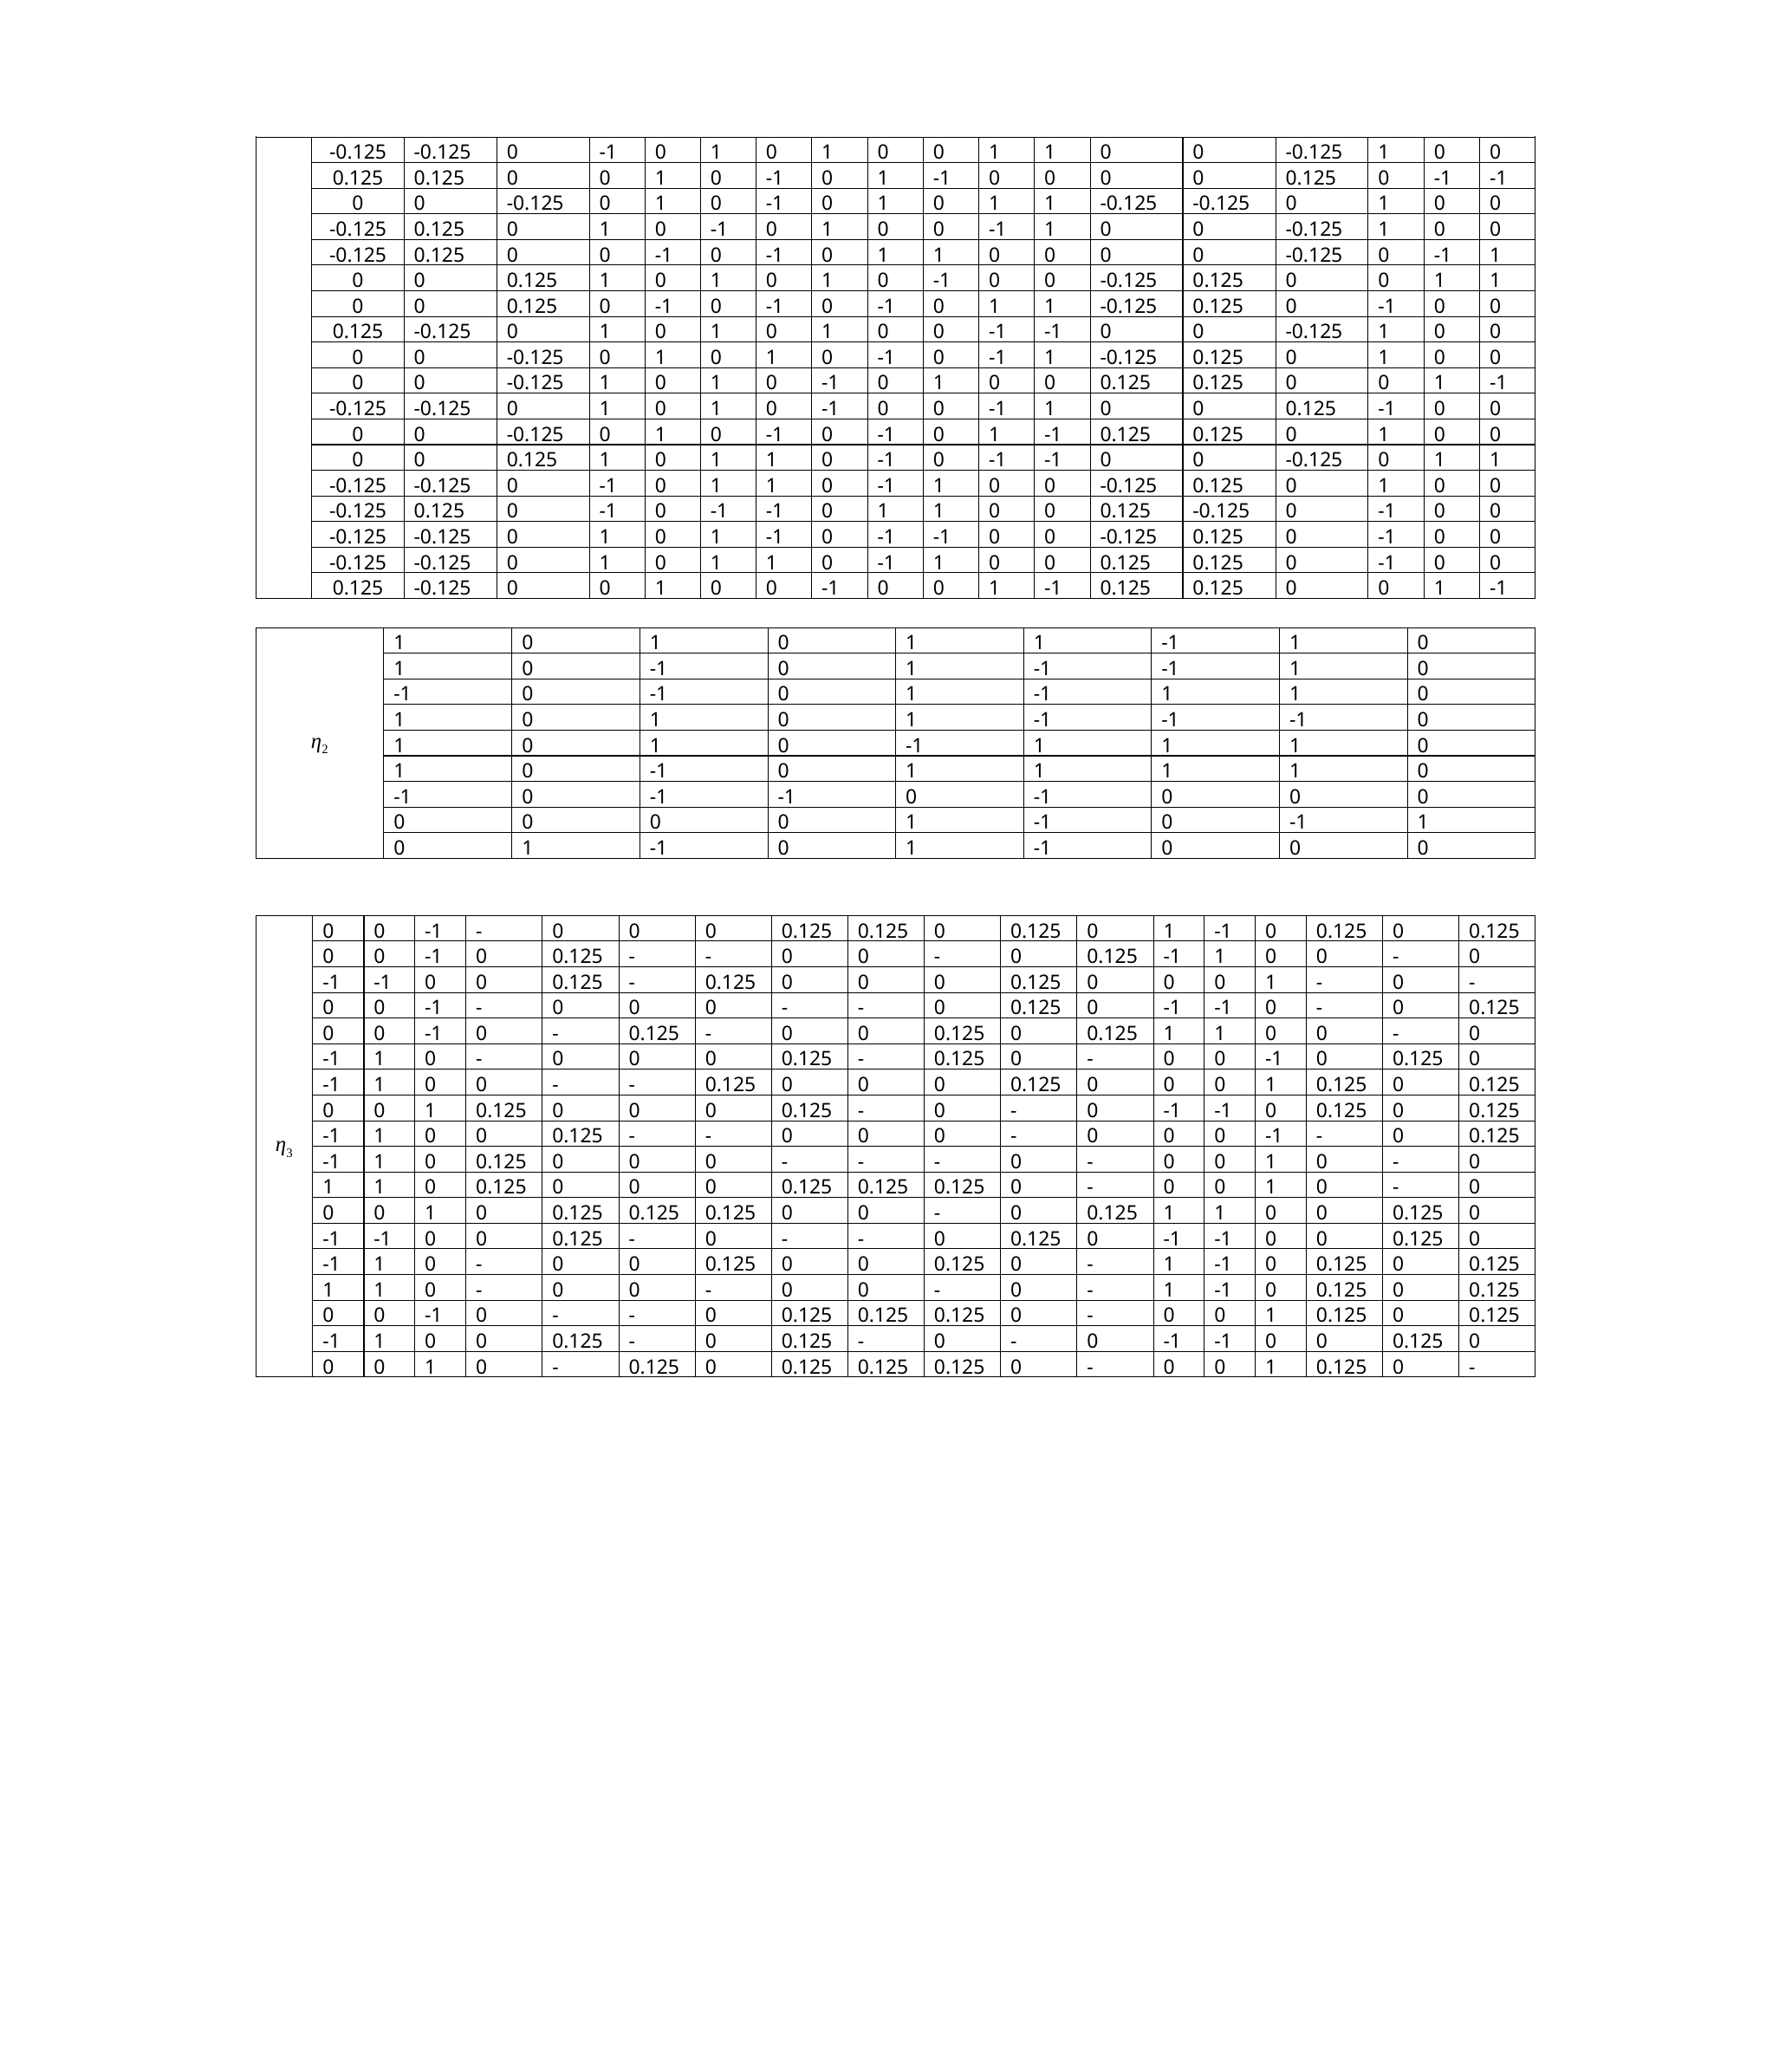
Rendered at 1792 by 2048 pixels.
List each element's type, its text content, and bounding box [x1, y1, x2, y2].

table_cell 1 [1256, 1173, 1306, 1197]
table_cell 0 [1383, 967, 1458, 991]
table_cell 0 [925, 1122, 1000, 1146]
table_cell 0 [696, 1301, 771, 1325]
table_cell 0 [1256, 1224, 1306, 1248]
table_cell 0 [1035, 522, 1090, 547]
table_cell -1 [1152, 653, 1279, 679]
table_cell 0 [405, 265, 497, 290]
table_cell 0 [868, 573, 923, 598]
table_cell -0.125 [1184, 497, 1276, 521]
table_cell 1 [1280, 757, 1407, 781]
table_header 1 [701, 138, 756, 162]
table_cell 0.125 [925, 1018, 1000, 1044]
table_cell 0 [769, 808, 895, 832]
table_cell 0 [646, 317, 700, 341]
table_cell 0 [313, 941, 363, 966]
table_cell 1 [1368, 419, 1424, 444]
table_cell 1 [1154, 1018, 1204, 1044]
table_cell 0 [365, 993, 414, 1017]
table_header 0.125 [1459, 916, 1535, 940]
table_cell 1 [756, 342, 811, 367]
table_cell -1 [313, 1249, 363, 1274]
table_cell 0 [1204, 1173, 1255, 1197]
table_cell 0 [313, 1018, 363, 1044]
table_cell 0 [415, 1070, 465, 1095]
table_cell 1 [384, 731, 511, 755]
table_cell -1 [1204, 1224, 1255, 1248]
table_cell -1 [1204, 1326, 1255, 1351]
table_cell 0 [769, 833, 895, 858]
table_cell 0 [769, 679, 895, 704]
table_cell -0.125 [1077, 1275, 1153, 1299]
table_cell 0.125 [542, 1224, 619, 1248]
table_cell 1 [868, 189, 923, 213]
table_cell 0 [848, 1070, 924, 1095]
table_cell 0 [542, 993, 619, 1017]
table_cell -1 [868, 522, 923, 547]
table_cell 0 [1459, 1326, 1535, 1351]
table_cell 0 [696, 1147, 771, 1172]
table_cell 0.125 [405, 240, 497, 264]
table_cell 1 [1152, 731, 1279, 755]
table_cell 0 [1425, 548, 1479, 572]
table_cell 0 [512, 679, 640, 704]
table_cell 0 [415, 1275, 465, 1299]
table_cell 0 [312, 445, 404, 470]
table_cell 1 [313, 1275, 363, 1299]
table_cell 0 [313, 1198, 363, 1223]
table_cell -1 [756, 419, 811, 444]
table_cell 0 [1276, 368, 1367, 393]
table_cell 0.125 [1459, 1249, 1535, 1274]
table_header 1 [812, 138, 867, 162]
table_cell -1 [640, 679, 768, 704]
table_cell -1 [924, 522, 978, 547]
table_cell 0 [365, 1301, 414, 1325]
table_cell 0.125 [925, 1173, 1000, 1197]
table_cell 0.125 [405, 163, 497, 188]
table_cell 0.125 [620, 1198, 695, 1223]
table_cell 0 [415, 1249, 465, 1274]
table_cell 0 [1154, 1301, 1204, 1325]
table_cell 0 [772, 1249, 847, 1274]
table_cell 0 [1035, 163, 1090, 188]
table_cell 0 [466, 1198, 542, 1223]
table_cell 1 [640, 705, 768, 730]
table_cell 1 [512, 833, 640, 858]
table_cell -0.125 [466, 1044, 542, 1069]
table_header 0 [868, 138, 923, 162]
table_cell 0 [1152, 782, 1279, 807]
table_cell -0.125 [925, 1275, 1000, 1299]
table_cell -0.125 [405, 317, 497, 341]
table_cell 1 [701, 548, 756, 572]
table_cell 0 [646, 445, 700, 470]
table_cell 1 [896, 808, 1023, 832]
table_cell 0.125 [1077, 1198, 1153, 1223]
table_cell 0 [512, 757, 640, 781]
table_cell -0.125 [1077, 1249, 1153, 1274]
table_cell 1 [701, 393, 756, 419]
table_cell 0 [979, 265, 1034, 290]
table_cell 0 [769, 653, 895, 679]
table_cell 0 [772, 941, 847, 966]
table_cell 0 [497, 214, 589, 239]
table_cell -1 [415, 1301, 465, 1325]
table_cell -1 [756, 522, 811, 547]
table_cell 0.125 [925, 1301, 1000, 1325]
table_cell 0 [701, 573, 756, 598]
table_cell 1 [1035, 189, 1090, 213]
table_cell -1 [1024, 782, 1151, 807]
table_cell 0 [979, 522, 1034, 547]
table_cell 0 [1383, 1301, 1458, 1325]
table_cell 0.125 [1307, 1249, 1382, 1274]
table_cell 0 [1307, 1326, 1382, 1351]
table_cell 0.125 [848, 1301, 924, 1325]
table_cell 0 [848, 967, 924, 991]
table_cell -1 [1024, 679, 1151, 704]
table_cell 0 [512, 782, 640, 807]
table_cell 0 [365, 1096, 414, 1120]
table_cell 0 [1091, 393, 1182, 419]
table_cell 0 [1256, 1018, 1306, 1044]
table_cell -0.125 [405, 471, 497, 496]
table_cell -1 [868, 419, 923, 444]
table_cell 0 [1307, 1224, 1382, 1248]
table_cell 0 [405, 445, 497, 470]
table_cell -1 [640, 653, 768, 679]
table_cell -1 [1280, 705, 1407, 730]
table_cell 0.125 [1184, 291, 1276, 315]
table_cell -0.125 [497, 342, 589, 367]
table_cell -1 [1204, 993, 1255, 1017]
table_cell 0.125 [1091, 368, 1182, 393]
table_cell 1 [590, 214, 645, 239]
table_cell 1 [896, 679, 1023, 704]
table_cell 0 [696, 1044, 771, 1069]
table_header 1 [1368, 138, 1424, 162]
table_cell -0.125 [848, 1326, 924, 1351]
table_cell 1 [868, 497, 923, 521]
table_cell 1 [1256, 1352, 1306, 1376]
table_cell 0.125 [405, 214, 497, 239]
table_cell 0.125 [497, 445, 589, 470]
table_cell 0 [1204, 1352, 1255, 1376]
table_cell 1 [365, 1275, 414, 1299]
table_cell 0 [1184, 240, 1276, 264]
table_cell -0.125 [620, 967, 695, 991]
table_cell 0 [1276, 497, 1367, 521]
table_cell -0.125 [1307, 967, 1382, 991]
table_cell 0 [1307, 941, 1382, 966]
table_cell 0 [1091, 317, 1182, 341]
table_cell 1 [701, 317, 756, 341]
table_cell -0.125 [1077, 1173, 1153, 1197]
table_cell 0 [756, 573, 811, 598]
table_header 0.125 [1001, 916, 1076, 940]
table_cell 0 [1480, 317, 1535, 341]
table_cell 0 [1425, 522, 1479, 547]
table_cell -1 [924, 265, 978, 290]
table_cell 0 [1368, 573, 1424, 598]
table_cell 1 [415, 1352, 465, 1376]
table_cell 0 [512, 808, 640, 832]
table_cell -1 [384, 679, 511, 704]
table_cell 0 [415, 1147, 465, 1172]
table_cell -1 [1024, 808, 1151, 832]
table_cell 0 [1459, 1224, 1535, 1248]
table_cell 0 [812, 240, 867, 264]
table_cell 0 [812, 445, 867, 470]
table_cell 0 [1077, 1224, 1153, 1248]
table_cell 0 [1383, 1275, 1458, 1299]
table_cell -1 [1368, 393, 1424, 419]
table_cell 0.125 [1001, 1070, 1076, 1095]
table_cell 0 [1154, 1122, 1204, 1146]
table_cell 0 [924, 342, 978, 367]
table_cell 1 [868, 163, 923, 188]
table_cell -1 [979, 317, 1034, 341]
table_cell -1 [812, 368, 867, 393]
table_cell 0 [1077, 1122, 1153, 1146]
table_cell 0 [1368, 265, 1424, 290]
table_cell -0.125 [848, 1224, 924, 1248]
table_header 0 [365, 916, 414, 940]
table_cell 0 [772, 1198, 847, 1223]
table_cell 1 [646, 573, 700, 598]
table_cell 0.125 [312, 163, 404, 188]
table_cell 0.125 [466, 1147, 542, 1172]
table_cell 0 [1091, 240, 1182, 264]
table_cell -1 [384, 782, 511, 807]
table_cell 0 [1425, 419, 1479, 444]
table_cell 0.125 [1184, 265, 1276, 290]
table_cell 0 [1001, 1275, 1076, 1299]
table_cell 1 [590, 548, 645, 572]
table_header 0 [646, 138, 700, 162]
table_cell 0 [1408, 782, 1535, 807]
table_cell 1 [1425, 445, 1479, 470]
table_cell 0.125 [848, 1173, 924, 1197]
table_header 0 [1383, 916, 1458, 940]
table_cell 0 [924, 189, 978, 213]
table_cell 1 [896, 653, 1023, 679]
table_cell -0.125 [312, 393, 404, 419]
table_cell 0.125 [772, 1173, 847, 1197]
table_cell 0 [1256, 993, 1306, 1017]
table_cell -0.125 [1077, 1352, 1153, 1376]
table_cell 1 [701, 368, 756, 393]
table_cell 0 [497, 522, 589, 547]
table_cell -1 [979, 393, 1034, 419]
table_header 0 [1077, 916, 1153, 940]
table_cell 0 [497, 317, 589, 341]
table_cell -0.125 [620, 1070, 695, 1095]
table_cell 0 [848, 1249, 924, 1274]
table_cell 1 [384, 705, 511, 730]
table_cell 1 [590, 265, 645, 290]
table_cell 0 [696, 1326, 771, 1351]
table_cell -0.125 [620, 1224, 695, 1248]
table_cell 0 [1480, 471, 1535, 496]
table_cell 0 [415, 1224, 465, 1248]
table_cell 0 [620, 1173, 695, 1197]
table_cell 0 [1035, 497, 1090, 521]
table_cell 0 [848, 1275, 924, 1299]
table_cell 0 [1408, 705, 1535, 730]
table_cell 0 [1184, 445, 1276, 470]
table_cell 0 [812, 548, 867, 572]
table_cell -0.125 [1383, 1147, 1458, 1172]
table_cell 0 [924, 419, 978, 444]
table_cell -0.125 [1459, 967, 1535, 991]
table_cell 0 [1184, 317, 1276, 341]
table_cell 0 [979, 368, 1034, 393]
table_cell 0 [868, 265, 923, 290]
table_cell 1 [1368, 317, 1424, 341]
table_cell 0 [1256, 1249, 1306, 1274]
table_cell 1 [701, 522, 756, 547]
table_cell 1 [1480, 445, 1535, 470]
table_cell -1 [1024, 653, 1151, 679]
table_cell 0 [756, 214, 811, 239]
table_cell 0 [1408, 653, 1535, 679]
table_cell 0 [868, 393, 923, 419]
table_header -0.125 [312, 138, 404, 162]
table_cell 0 [1480, 291, 1535, 315]
table_cell 0 [466, 941, 542, 966]
table_cell 1 [1425, 265, 1479, 290]
table_cell 0 [542, 1044, 619, 1069]
table_cell 0 [1001, 1301, 1076, 1325]
table_cell 0 [1459, 1173, 1535, 1197]
table_cell 1 [384, 653, 511, 679]
table_cell -0.125 [1276, 445, 1367, 470]
table_cell -0.125 [466, 1275, 542, 1299]
table_cell 0 [1459, 1147, 1535, 1172]
table_cell 0.125 [1077, 1018, 1153, 1044]
table_cell 0.125 [925, 1044, 1000, 1069]
table_cell -0.125 [497, 419, 589, 444]
table_cell 1 [1368, 189, 1424, 213]
table_cell 1 [590, 368, 645, 393]
table_cell -0.125 [312, 240, 404, 264]
table_cell 0 [868, 368, 923, 393]
table_header 1 [1154, 916, 1204, 940]
table_cell 0 [497, 240, 589, 264]
table_cell -0.125 [620, 1122, 695, 1146]
table_cell 0 [1091, 163, 1182, 188]
table_cell 1 [756, 445, 811, 470]
table_cell 0 [542, 1249, 619, 1274]
table_cell -0.125 [542, 1018, 619, 1044]
table_cell 0 [1383, 1352, 1458, 1376]
table_cell 0 [1459, 1198, 1535, 1223]
table_cell -1 [640, 833, 768, 858]
table_cell 1 [1154, 1249, 1204, 1274]
table_cell 0 [1459, 1044, 1535, 1069]
table_cell 0.125 [696, 1249, 771, 1274]
table_cell -0.125 [620, 941, 695, 966]
table_cell -0.125 [542, 1070, 619, 1095]
table_cell 1 [924, 548, 978, 572]
table_cell 0.125 [1383, 1198, 1458, 1223]
table_cell 0 [1001, 1044, 1076, 1069]
table_cell 1 [313, 1173, 363, 1197]
table_cell -1 [701, 214, 756, 239]
table_header 1 [384, 628, 511, 653]
table_cell 0 [466, 967, 542, 991]
table_cell -1 [701, 497, 756, 521]
table_cell 0 [405, 189, 497, 213]
table_cell 1 [590, 445, 645, 470]
table_cell 0 [1368, 163, 1424, 188]
table_cell -1 [979, 342, 1034, 367]
table_cell -1 [365, 967, 414, 991]
table_cell 0.125 [925, 1352, 1000, 1376]
table_cell 0 [1480, 419, 1535, 444]
table_cell 0 [313, 1096, 363, 1120]
table_cell 0 [1408, 679, 1535, 704]
table_cell 0 [1256, 1326, 1306, 1351]
table_cell -1 [1204, 1096, 1255, 1120]
table_cell 0 [312, 419, 404, 444]
table_header 0 [1425, 138, 1479, 162]
table_cell -0.125 [1091, 291, 1182, 315]
table_cell 0 [384, 808, 511, 832]
table_cell 1 [1408, 808, 1535, 832]
table_cell 0 [590, 163, 645, 188]
table_cell -0.125 [1001, 1096, 1076, 1120]
table_cell 0 [1035, 548, 1090, 572]
table_cell 0 [1256, 1275, 1306, 1299]
table_cell 0 [925, 1070, 1000, 1095]
table_cell -0.125 [312, 497, 404, 521]
table_cell 0 [1001, 1147, 1076, 1172]
table_header 0.125 [848, 916, 924, 940]
table_cell 0 [701, 163, 756, 188]
table_cell -0.125 [1077, 1044, 1153, 1069]
table_cell 1 [1035, 291, 1090, 315]
table_cell 0 [1480, 497, 1535, 521]
table_cell -0.125 [696, 941, 771, 966]
table_cell -0.125 [1383, 1018, 1458, 1044]
table_cell -1 [756, 291, 811, 315]
table_cell 0 [772, 1122, 847, 1146]
table_cell 1 [896, 705, 1023, 730]
table_cell 1 [896, 833, 1023, 858]
table_cell 1 [1154, 1275, 1204, 1299]
table_cell 0 [1408, 757, 1535, 781]
table_cell 0 [646, 522, 700, 547]
table_cell -1 [1425, 240, 1479, 264]
table_cell 0 [848, 1122, 924, 1146]
table_cell 0 [1368, 368, 1424, 393]
table_header 0 [1184, 138, 1276, 162]
table_cell -1 [812, 393, 867, 419]
table_cell 0 [772, 1070, 847, 1095]
table_cell 0.125 [542, 1122, 619, 1146]
table_cell 0 [1077, 1070, 1153, 1095]
table_cell 0 [1077, 1096, 1153, 1120]
table_cell 0 [405, 419, 497, 444]
table_cell 0 [313, 1301, 363, 1325]
table_header 0.125 [1307, 916, 1382, 940]
table_cell -1 [415, 941, 465, 966]
table_cell 0 [512, 653, 640, 679]
table_cell 0 [1425, 214, 1479, 239]
table_cell -1 [1280, 808, 1407, 832]
table_cell -1 [1368, 497, 1424, 521]
table_cell -1 [640, 757, 768, 781]
table_cell -1 [1035, 419, 1090, 444]
table_cell 0.125 [1091, 548, 1182, 572]
table_cell -1 [1154, 1096, 1204, 1120]
table_cell -1 [1035, 445, 1090, 470]
table_cell 0 [1001, 1249, 1076, 1274]
table_cell -1 [1368, 548, 1424, 572]
table_cell -1 [756, 497, 811, 521]
table_cell 0 [1480, 522, 1535, 547]
table_cell 0 [405, 342, 497, 367]
table_cell 1 [646, 342, 700, 367]
table_cell 0 [1408, 731, 1535, 755]
table_cell -1 [365, 1224, 414, 1248]
table_cell 0 [497, 573, 589, 598]
table_cell 0.125 [620, 1018, 695, 1044]
table_cell 1 [979, 189, 1034, 213]
table_cell 0 [466, 1122, 542, 1146]
table_cell 0 [696, 1173, 771, 1197]
table_cell 0 [1480, 393, 1535, 419]
table_cell -1 [868, 548, 923, 572]
table_cell -1 [1425, 163, 1479, 188]
table_cell 0 [312, 342, 404, 367]
table_cell -1 [313, 1122, 363, 1146]
table_cell 0 [1001, 1352, 1076, 1376]
table_cell 0 [1001, 1198, 1076, 1223]
table_cell 0 [312, 265, 404, 290]
table_cell 1 [924, 471, 978, 496]
table_header 0 [542, 916, 619, 940]
table_cell 0 [924, 445, 978, 470]
table_cell 0 [925, 1224, 1000, 1248]
table_cell -0.125 [1091, 522, 1182, 547]
table_cell 0 [1035, 471, 1090, 496]
table_cell 0.125 [1459, 1275, 1535, 1299]
table_cell -0.125 [542, 1301, 619, 1325]
table_cell 0 [497, 471, 589, 496]
table_cell -0.125 [1091, 265, 1182, 290]
table_cell -0.125 [1091, 471, 1182, 496]
table_cell 0 [646, 393, 700, 419]
table_cell -0.125 [925, 1198, 1000, 1223]
table_cell 0.125 [542, 967, 619, 991]
table_cell -0.125 [1091, 342, 1182, 367]
table_cell -0.125 [497, 368, 589, 393]
table_cell 0.125 [772, 1096, 847, 1120]
table_cell 0 [772, 967, 847, 991]
table_cell -0.125 [1001, 1326, 1076, 1351]
table_cell 1 [1425, 368, 1479, 393]
table_cell 0.125 [1459, 993, 1535, 1017]
table_cell 0 [1307, 1018, 1382, 1044]
table_cell 1 [1035, 342, 1090, 367]
table_cell 1 [646, 163, 700, 188]
table_header 0 [1480, 138, 1535, 162]
table_cell 1 [1152, 679, 1279, 704]
table_cell 1 [1256, 1301, 1306, 1325]
table_cell 0 [848, 941, 924, 966]
table_cell -1 [1368, 522, 1424, 547]
table_cell 0.125 [1001, 1224, 1076, 1248]
table_cell 0 [924, 393, 978, 419]
table_cell 0 [812, 189, 867, 213]
table_cell -0.125 [405, 393, 497, 419]
table_cell 0 [1001, 1018, 1076, 1044]
table_cell 0 [701, 342, 756, 367]
table_cell -1 [313, 1070, 363, 1095]
table_cell -0.125 [696, 1275, 771, 1299]
table_cell 0.125 [497, 291, 589, 315]
table_header 0 [769, 628, 895, 653]
table_cell 0 [1154, 1352, 1204, 1376]
table_cell -0.125 [1077, 1147, 1153, 1172]
table_cell 1 [979, 419, 1034, 444]
table_header -1 [590, 138, 645, 162]
table_cell 0 [701, 419, 756, 444]
table_cell 0 [1383, 1070, 1458, 1095]
table_cell -0.125 [542, 1352, 619, 1376]
table_cell 0 [466, 1301, 542, 1325]
table_cell 0 [868, 214, 923, 239]
table_cell 0 [1204, 1301, 1255, 1325]
table_cell 1 [1368, 342, 1424, 367]
table_cell 1 [415, 1198, 465, 1223]
table_cell 1 [701, 445, 756, 470]
table_cell 1 [1256, 1147, 1306, 1172]
table_cell 0 [620, 1044, 695, 1069]
table_cell -0.125 [497, 189, 589, 213]
table_cell 0 [812, 419, 867, 444]
table_cell 0 [756, 265, 811, 290]
table_header 0 [1408, 628, 1535, 653]
table_header 0 [313, 916, 363, 940]
table_cell -1 [1204, 1275, 1255, 1299]
table_cell 0 [1307, 1173, 1382, 1197]
table_cell 0 [620, 993, 695, 1017]
table_cell 0 [1276, 419, 1367, 444]
table_cell 1 [868, 240, 923, 264]
table_cell 0 [497, 548, 589, 572]
table_cell 0 [497, 393, 589, 419]
table_cell 0 [1425, 497, 1479, 521]
table_cell 1 [365, 1249, 414, 1274]
table_cell -0.125 [1276, 214, 1367, 239]
table_cell 1 [365, 1147, 414, 1172]
table_cell 0 [1077, 967, 1153, 991]
table_cell -0.125 [1077, 1301, 1153, 1325]
table_cell 0.125 [1383, 1326, 1458, 1351]
table_cell 0 [812, 522, 867, 547]
table_cell 1 [924, 240, 978, 264]
table_cell -1 [756, 189, 811, 213]
table_cell 0 [868, 317, 923, 341]
table_cell -1 [1024, 833, 1151, 858]
table_cell 1 [812, 265, 867, 290]
table_cell 0 [701, 240, 756, 264]
table_cell 0.125 [1383, 1224, 1458, 1248]
table_cell 0.125 [1184, 419, 1276, 444]
table_cell -1 [646, 291, 700, 315]
table_header 1 [1024, 628, 1151, 653]
table_cell -1 [769, 782, 895, 807]
table_cell 0 [1425, 317, 1479, 341]
table_cell 1 [1425, 573, 1479, 598]
table_cell 0 [365, 1198, 414, 1223]
table_cell 1 [646, 189, 700, 213]
table_cell -1 [1480, 573, 1535, 598]
table_cell -1 [640, 782, 768, 807]
table_cell 0 [769, 731, 895, 755]
table_cell 0 [1276, 573, 1367, 598]
table_header -1 [1204, 916, 1255, 940]
table_cell 0 [312, 291, 404, 315]
table_cell -1 [415, 993, 465, 1017]
table_cell -0.125 [696, 1122, 771, 1146]
table_cell 0.125 [925, 1249, 1000, 1274]
table_cell 0 [772, 1275, 847, 1299]
table_cell 0 [466, 1018, 542, 1044]
table_cell -1 [1256, 1122, 1306, 1146]
table_cell -0.125 [620, 1326, 695, 1351]
table_cell -1 [313, 1224, 363, 1248]
table_cell -0.125 [848, 1096, 924, 1120]
table_cell -0.125 [848, 1147, 924, 1172]
table_cell -1 [812, 573, 867, 598]
table_cell 0 [646, 548, 700, 572]
table_cell -0.125 [1184, 189, 1276, 213]
table_cell 0.125 [542, 941, 619, 966]
table_cell 0 [756, 368, 811, 393]
table_cell 0 [925, 1096, 1000, 1120]
table_cell 0 [1204, 1044, 1255, 1069]
table_cell 1 [1204, 1018, 1255, 1044]
table_cell -1 [756, 163, 811, 188]
table_cell 0 [1459, 1018, 1535, 1044]
table_cell 0.125 [1184, 368, 1276, 393]
table_cell 0.125 [1459, 1070, 1535, 1095]
table_cell 0 [512, 705, 640, 730]
table_cell 0 [1184, 393, 1276, 419]
table_cell 0 [1152, 808, 1279, 832]
table_cell 1 [1480, 240, 1535, 264]
table_cell 0 [1276, 189, 1367, 213]
table_cell 1 [812, 214, 867, 239]
table_cell 1 [1204, 1198, 1255, 1223]
table_cell 0 [1184, 163, 1276, 188]
table_cell 0 [1425, 189, 1479, 213]
table_header 0 [756, 138, 811, 162]
table_cell 0 [1204, 967, 1255, 991]
table_cell 0 [590, 189, 645, 213]
table_cell 0.125 [620, 1352, 695, 1376]
table_cell -0.125 [696, 1018, 771, 1044]
table_cell -1 [1152, 705, 1279, 730]
table_cell 1 [1024, 731, 1151, 755]
table_cell 1 [365, 1122, 414, 1146]
table_cell -0.125 [925, 1147, 1000, 1172]
table_cell 0 [466, 1352, 542, 1376]
table_cell 0.125 [497, 265, 589, 290]
table_cell 1 [756, 471, 811, 496]
table_cell 0 [365, 941, 414, 966]
table_cell 1 [924, 497, 978, 521]
table_cell 0 [1425, 471, 1479, 496]
table_cell 0.125 [405, 497, 497, 521]
table_cell 0 [312, 189, 404, 213]
table_cell 0.125 [772, 1044, 847, 1069]
table_cell -1 [979, 445, 1034, 470]
table_cell 0.125 [1307, 1275, 1382, 1299]
table_cell 0 [1184, 214, 1276, 239]
table_cell 0 [384, 833, 511, 858]
table_cell 0 [756, 393, 811, 419]
table_cell 0 [646, 471, 700, 496]
table_cell 0 [590, 240, 645, 264]
table_cell 0.125 [772, 1301, 847, 1325]
table_cell -1 [756, 240, 811, 264]
table_cell -1 [1204, 1249, 1255, 1274]
table_cell 0 [1256, 1096, 1306, 1120]
table_cell 0 [924, 214, 978, 239]
table_cell 0 [1425, 291, 1479, 315]
table_header -0.125 [1276, 138, 1367, 162]
table_cell 1 [1280, 653, 1407, 679]
table_cell -0.125 [312, 214, 404, 239]
table_cell -0.125 [405, 573, 497, 598]
table_cell 0.125 [1459, 1096, 1535, 1120]
table_header -0.125 [405, 138, 497, 162]
table_cell 0 [925, 993, 1000, 1017]
table_cell 1 [640, 731, 768, 755]
table_cell 1 [756, 548, 811, 572]
table_cell -1 [1035, 317, 1090, 341]
table_cell -0.125 [925, 941, 1000, 966]
table_cell 0 [620, 1147, 695, 1172]
table_cell 0 [415, 1044, 465, 1069]
table_cell -1 [868, 342, 923, 367]
table_cell 0 [1276, 342, 1367, 367]
table_cell 0 [696, 1096, 771, 1120]
table_cell 0 [848, 1018, 924, 1044]
table_cell 0 [365, 1352, 414, 1376]
table_cell 0.125 [1276, 163, 1367, 188]
table_cell -1 [1035, 573, 1090, 598]
table_cell 0.125 [1307, 1352, 1382, 1376]
table_cell 0 [1204, 1147, 1255, 1172]
table_cell 0 [1276, 471, 1367, 496]
table_cell 0.125 [1307, 1301, 1382, 1325]
table_cell -0.125 [405, 522, 497, 547]
table_header 0.125 [772, 916, 847, 940]
table_cell 0 [1383, 1249, 1458, 1274]
table_cell 0 [1276, 548, 1367, 572]
table_cell 0.125 [696, 1070, 771, 1095]
table_cell 0 [1307, 1198, 1382, 1223]
table_header 1 [979, 138, 1034, 162]
table_cell 1 [590, 393, 645, 419]
table_cell 0 [925, 967, 1000, 991]
table_header 1 [896, 628, 1023, 653]
table_cell 0 [466, 1070, 542, 1095]
table_cell 0 [924, 573, 978, 598]
table_cell 1 [896, 757, 1023, 781]
table_cell 0 [772, 1018, 847, 1044]
table_header 1 [640, 628, 768, 653]
table_cell 0 [590, 419, 645, 444]
table_cell -1 [896, 731, 1023, 755]
table_cell 0 [512, 731, 640, 755]
table_cell 0 [1091, 445, 1182, 470]
table_cell 0 [1425, 393, 1479, 419]
table_cell -0.125 [466, 1249, 542, 1274]
table_cell 0 [1307, 1147, 1382, 1172]
table_cell -0.125 [772, 1147, 847, 1172]
table_cell 1 [415, 1096, 465, 1120]
table_cell -0.125 [312, 471, 404, 496]
table_header [256, 628, 383, 858]
table_cell 0 [1480, 342, 1535, 367]
table_cell 0 [812, 342, 867, 367]
table_cell 0.125 [1001, 967, 1076, 991]
table_header -1 [1152, 628, 1279, 653]
table_header -1 [415, 916, 465, 940]
table_header [256, 138, 311, 598]
table_cell 0 [466, 1224, 542, 1248]
table_cell 0 [497, 497, 589, 521]
table_cell 0 [848, 1198, 924, 1223]
table_cell -0.125 [620, 1301, 695, 1325]
table_cell 0 [925, 1326, 1000, 1351]
table_cell 0.125 [1184, 573, 1276, 598]
table_cell 0.125 [1001, 993, 1076, 1017]
table_cell 1 [1368, 471, 1424, 496]
table_cell 0 [312, 368, 404, 393]
table_cell 0.125 [1459, 1122, 1535, 1146]
table_cell 0 [701, 291, 756, 315]
table_cell 1 [1035, 393, 1090, 419]
table_header 0 [696, 916, 771, 940]
table_cell 0.125 [1459, 1301, 1535, 1325]
table_cell -1 [924, 163, 978, 188]
table_cell 0 [1035, 265, 1090, 290]
table_cell 1 [979, 291, 1034, 315]
table_cell 0 [620, 1275, 695, 1299]
table_cell 0 [620, 1249, 695, 1274]
table_cell 0.125 [542, 1326, 619, 1351]
table_cell 0 [542, 1147, 619, 1172]
table_cell 0.125 [696, 1198, 771, 1223]
table_cell 0 [1035, 368, 1090, 393]
table_cell 0 [1204, 1070, 1255, 1095]
table_cell 0 [1154, 967, 1204, 991]
table_header 0 [512, 628, 640, 653]
table_cell 0 [896, 782, 1023, 807]
table_header 0 [1256, 916, 1306, 940]
table_cell 1 [1280, 679, 1407, 704]
table_cell -1 [1154, 1326, 1204, 1351]
table_cell 0 [696, 993, 771, 1017]
table_cell 0 [769, 705, 895, 730]
table_cell 0 [415, 967, 465, 991]
table_cell -0.125 [772, 993, 847, 1017]
table_cell 0 [1459, 941, 1535, 966]
table_cell 0 [405, 291, 497, 315]
table_cell -1 [868, 471, 923, 496]
table_cell 0 [1001, 1173, 1076, 1197]
table_cell -1 [590, 497, 645, 521]
table_cell 0.125 [1184, 548, 1276, 572]
table_cell 0 [646, 265, 700, 290]
table_cell 0 [542, 1275, 619, 1299]
table_cell 0 [701, 189, 756, 213]
table_cell 0 [590, 291, 645, 315]
table_cell 1 [365, 1070, 414, 1095]
table_cell 0 [812, 497, 867, 521]
table_cell 0 [542, 1173, 619, 1197]
table_cell -1 [868, 291, 923, 315]
table_cell 0 [1383, 1096, 1458, 1120]
table_cell -0.125 [1459, 1352, 1535, 1376]
table_cell 0 [1204, 1122, 1255, 1146]
table_cell -0.125 [848, 993, 924, 1017]
table_cell -1 [1480, 163, 1535, 188]
table_cell 0.125 [696, 967, 771, 991]
table_cell 0 [1091, 214, 1182, 239]
table_cell 0.125 [542, 1198, 619, 1223]
table_cell -1 [979, 214, 1034, 239]
table_cell -1 [590, 471, 645, 496]
table_cell 0 [1154, 1147, 1204, 1172]
table_cell 0 [979, 497, 1034, 521]
table_cell 1 [812, 317, 867, 341]
table_cell -0.125 [1091, 189, 1182, 213]
table_cell 0 [313, 1352, 363, 1376]
table_cell 0 [696, 1352, 771, 1376]
table_cell 1 [1256, 967, 1306, 991]
table_cell -1 [313, 1147, 363, 1172]
table_cell 0 [415, 1173, 465, 1197]
table_cell 0 [466, 1326, 542, 1351]
table_cell 1 [1204, 941, 1255, 966]
table_header [256, 916, 312, 1376]
table_cell 0 [1077, 993, 1153, 1017]
table_cell -1 [868, 445, 923, 470]
table_cell 0 [1408, 833, 1535, 858]
table_cell -0.125 [466, 993, 542, 1017]
table_cell 0 [415, 1326, 465, 1351]
table_cell 0 [646, 214, 700, 239]
table_cell -0.125 [312, 548, 404, 572]
table_cell 1 [701, 471, 756, 496]
table_cell 0 [646, 368, 700, 393]
table_cell 0 [812, 163, 867, 188]
table_cell 0 [979, 548, 1034, 572]
table_cell 0.125 [1091, 573, 1182, 598]
table_cell 1 [365, 1326, 414, 1351]
table_cell 1 [1154, 1198, 1204, 1223]
table_cell 0 [769, 757, 895, 781]
table_cell 1 [1368, 214, 1424, 239]
table_cell 0 [1276, 291, 1367, 315]
table_cell 0.125 [1091, 497, 1182, 521]
table_cell 1 [1280, 731, 1407, 755]
table_cell -0.125 [1307, 1122, 1382, 1146]
table_cell 0.125 [312, 573, 404, 598]
table_cell 1 [646, 419, 700, 444]
table_cell 0 [812, 291, 867, 315]
table_cell 0 [1383, 993, 1458, 1017]
table_cell 1 [924, 368, 978, 393]
table_cell 0.125 [466, 1173, 542, 1197]
table_cell 0 [640, 808, 768, 832]
table_cell 1 [365, 1173, 414, 1197]
table_cell 0.125 [848, 1352, 924, 1376]
table_cell 0 [756, 317, 811, 341]
table_cell 0.125 [1077, 941, 1153, 966]
table_cell 0.125 [1091, 419, 1182, 444]
table_cell 0 [1035, 240, 1090, 264]
table_cell 0 [1276, 265, 1367, 290]
table_cell 0.125 [312, 317, 404, 341]
table_cell -1 [313, 967, 363, 991]
table_cell 0 [590, 573, 645, 598]
table_cell -1 [1368, 291, 1424, 315]
table_header 1 [1035, 138, 1090, 162]
table_header 0 [620, 916, 695, 940]
table_cell 0.125 [1307, 1096, 1382, 1120]
table_cell 0 [1280, 833, 1407, 858]
table_cell -1 [1024, 705, 1151, 730]
table_cell 0 [542, 1096, 619, 1120]
table_cell 0 [1152, 833, 1279, 858]
table_cell 0 [405, 368, 497, 393]
table_cell 0 [1154, 1070, 1204, 1095]
table_cell 0 [1276, 522, 1367, 547]
table_cell 0 [979, 240, 1034, 264]
table_cell 0 [1280, 782, 1407, 807]
table_cell 0.125 [466, 1096, 542, 1120]
table_cell 0 [1480, 548, 1535, 572]
table_cell -1 [1154, 993, 1204, 1017]
table_cell 1 [1256, 1070, 1306, 1095]
table_cell -0.125 [848, 1044, 924, 1069]
table_cell -0.125 [405, 548, 497, 572]
table_cell 0.125 [1276, 393, 1367, 419]
table_cell 0 [1425, 342, 1479, 367]
table_cell 0.125 [1184, 342, 1276, 367]
table_cell 0 [1307, 1044, 1382, 1069]
table_cell -1 [1480, 368, 1535, 393]
table_cell -1 [1154, 941, 1204, 966]
table_cell 0 [646, 497, 700, 521]
table_cell -1 [1256, 1044, 1306, 1069]
table_cell 0 [497, 163, 589, 188]
table_cell 0 [590, 342, 645, 367]
table_cell -0.125 [312, 522, 404, 547]
table_cell 0 [1480, 189, 1535, 213]
table_cell -1 [313, 1326, 363, 1351]
table_cell 0 [696, 1224, 771, 1248]
table_cell -1 [646, 240, 700, 264]
table_cell -0.125 [1001, 1122, 1076, 1146]
table_cell -0.125 [1276, 240, 1367, 264]
table_header 0 [1091, 138, 1182, 162]
table_cell 0 [1368, 445, 1424, 470]
table_cell 1 [384, 757, 511, 781]
table_cell 0 [979, 163, 1034, 188]
table_cell 0 [415, 1122, 465, 1146]
table_cell 0.125 [772, 1326, 847, 1351]
table_cell -1 [313, 1044, 363, 1069]
table_cell 0 [1001, 941, 1076, 966]
table_header 0 [925, 916, 1000, 940]
table_header 1 [1280, 628, 1407, 653]
table_cell 1 [1024, 757, 1151, 781]
table_cell -0.125 [1307, 993, 1382, 1017]
table_cell 0 [313, 993, 363, 1017]
table_cell 1 [701, 265, 756, 290]
table_cell -0.125 [1383, 941, 1458, 966]
table_cell 0 [1383, 1122, 1458, 1146]
table_cell 0 [1154, 1044, 1204, 1069]
table_cell 1 [979, 573, 1034, 598]
table_cell 0 [620, 1096, 695, 1120]
table_cell 1 [1480, 265, 1535, 290]
table_cell -0.125 [1383, 1173, 1458, 1197]
table_cell 0.125 [772, 1352, 847, 1376]
table_cell 1 [590, 317, 645, 341]
table_cell 0 [924, 317, 978, 341]
table_cell 0 [1256, 1198, 1306, 1223]
table_cell 1 [1152, 757, 1279, 781]
table_cell 0 [1154, 1173, 1204, 1197]
table_cell -0.125 [1276, 317, 1367, 341]
table_cell 0 [1077, 1326, 1153, 1351]
table_cell -1 [1154, 1224, 1204, 1248]
table_cell 1 [590, 522, 645, 547]
table_header 0 [497, 138, 589, 162]
table_cell 1 [365, 1044, 414, 1069]
table_cell 0 [1368, 240, 1424, 264]
table_cell -1 [415, 1018, 465, 1044]
table_cell 0 [812, 471, 867, 496]
table_cell 0.125 [1184, 471, 1276, 496]
table_cell 0 [1256, 941, 1306, 966]
table_header 0 [924, 138, 978, 162]
table_cell 0 [1480, 214, 1535, 239]
table_cell 0.125 [1184, 522, 1276, 547]
table_cell 0.125 [1307, 1070, 1382, 1095]
table_cell 0.125 [1383, 1044, 1458, 1069]
table_cell 1 [1035, 214, 1090, 239]
table_header -0.125 [466, 916, 542, 940]
table_cell 0 [979, 471, 1034, 496]
table_cell -0.125 [772, 1224, 847, 1248]
table_cell 0 [924, 291, 978, 315]
table_cell 0 [365, 1018, 414, 1044]
